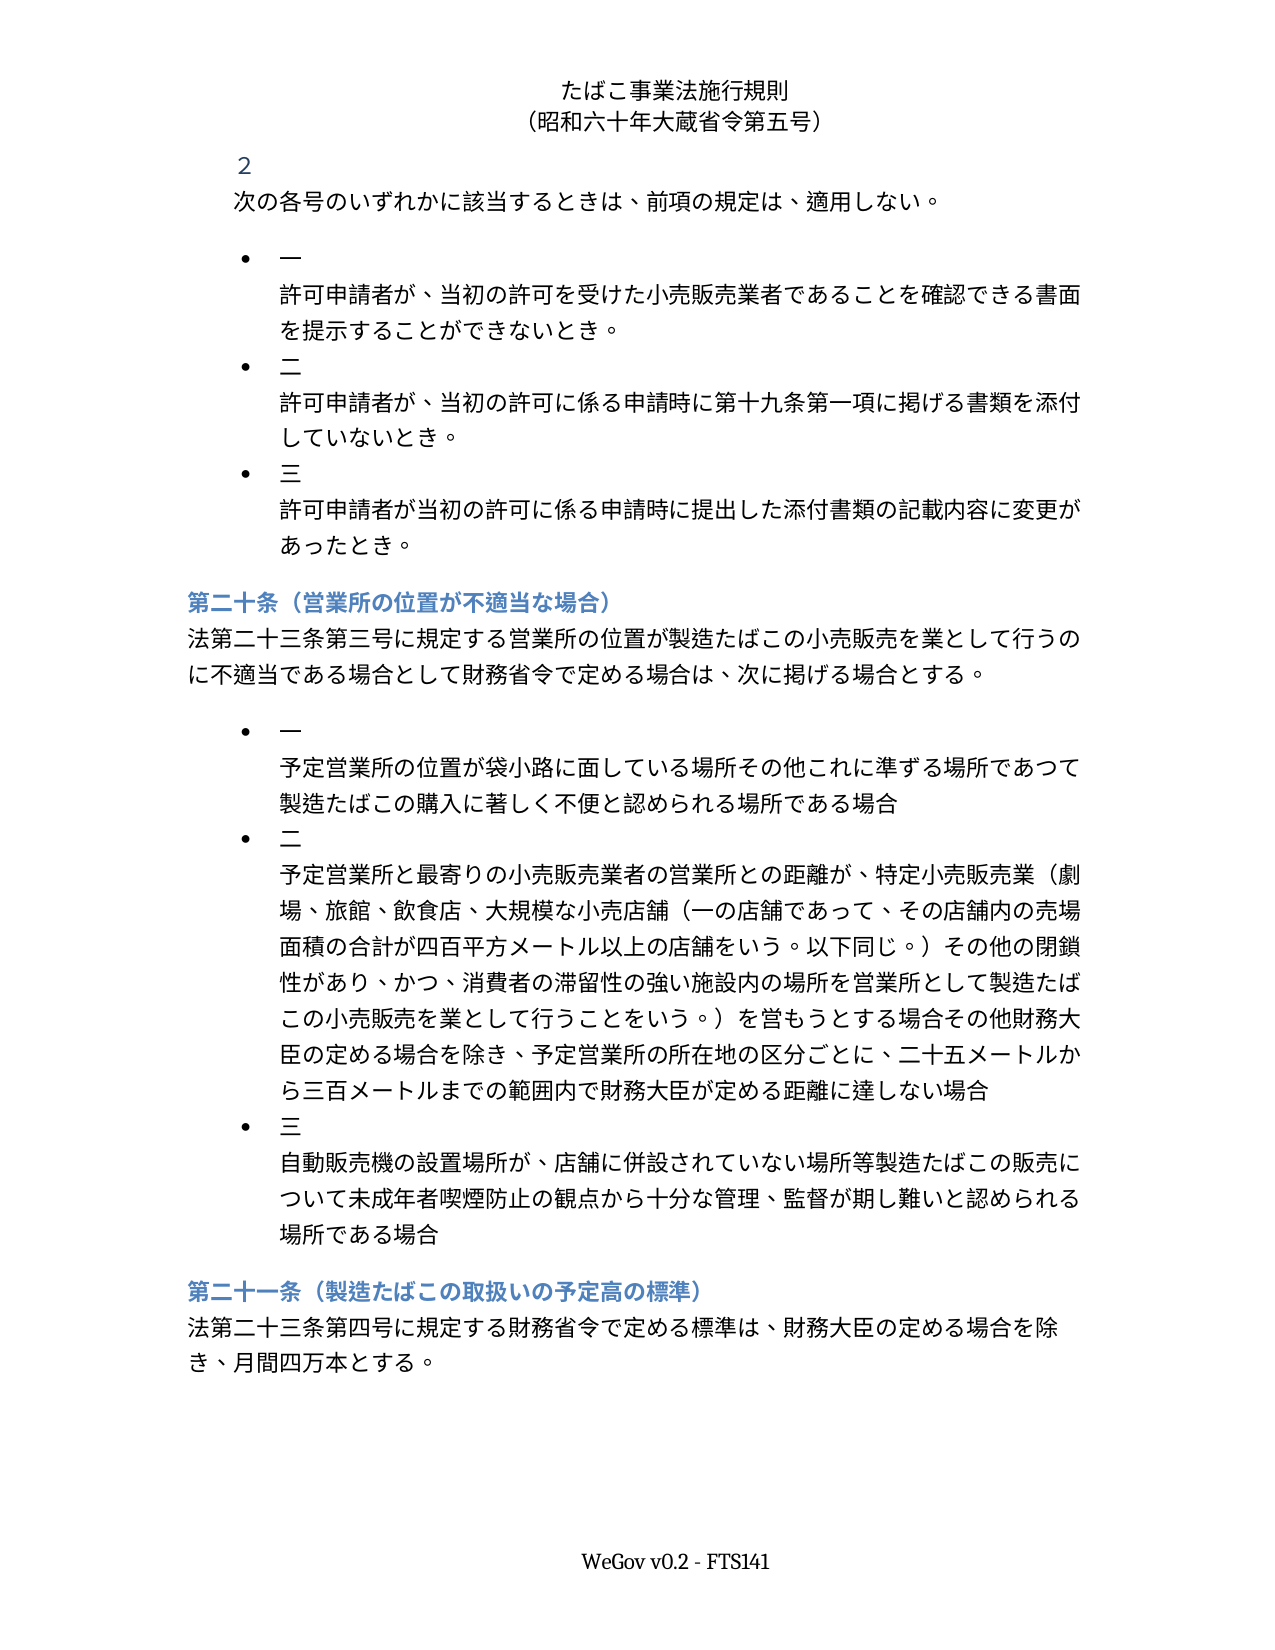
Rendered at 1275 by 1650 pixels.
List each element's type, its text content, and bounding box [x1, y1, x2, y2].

list 二 許可申請者が、当初の許可に係る申請時に第十九条第一項に掲げる書類を添付していないとき。 [242, 351, 1087, 454]
subtitle 第二十一条（製造たばこの取扱いの予定高の標準） [187, 1276, 1087, 1307]
list 三 自動販売機の設置場所が、店舗に併設されていない場所等製造たばこの販売について未成年者喫煙防止の観点から十分な管理、監督が期し難いと認められる場所である場合 [242, 1111, 1087, 1250]
text 法第二十三条第三号に規定する営業所の位置が製造たばこの小売販売を業として行うのに不適当である場合として財務省令で定める場合は、次に掲げる場合とする。 [187, 623, 1087, 690]
text 法第二十三条第四号に規定する財務省令で定める標準は、財務大臣の定める場合を除き、月間四万本とする。 [187, 1311, 1087, 1379]
text 次の各号のいずれかに該当するときは、前項の規定は、適用しない。 [233, 186, 1087, 217]
list 一 許可申請者が、当初の許可を受けた小売販売業者であることを確認できる書面を提示することができないとき。 [242, 243, 1087, 346]
subtitle 第二十条（営業所の位置が不適当な場合） [187, 587, 1087, 618]
subtitle ２ [233, 150, 1087, 181]
list 二 予定営業所と最寄りの小売販売業者の営業所との距離が、特定小売販売業（劇場、旅館、飲食店、大規模な小売店舗（一の店舗であって、その店舗内の売場面積の合計が四百平方メートル以上の店舗をいう。以下同じ。）その他の閉鎖性があり、かつ、消費者の滞留性の強い施設内の場所を営業所として製造たばこの小売販売を業として行うことをいう。）を営もうとする場合その他財務大臣の定める場合を除き、予定営業所の所在地の区分ごとに、二十五メートルから三百メートルまでの範囲内で財務大臣が定める距離に達しない場合 [242, 823, 1087, 1106]
list 一 予定営業所の位置が袋小路に面している場所その他これに準ずる場所であつて製造たばこの購入に著しく不便と認められる場所である場合 [242, 716, 1087, 819]
list 三 許可申請者が当初の許可に係る申請時に提出した添付書類の記載内容に変更があったとき。 [242, 458, 1087, 561]
